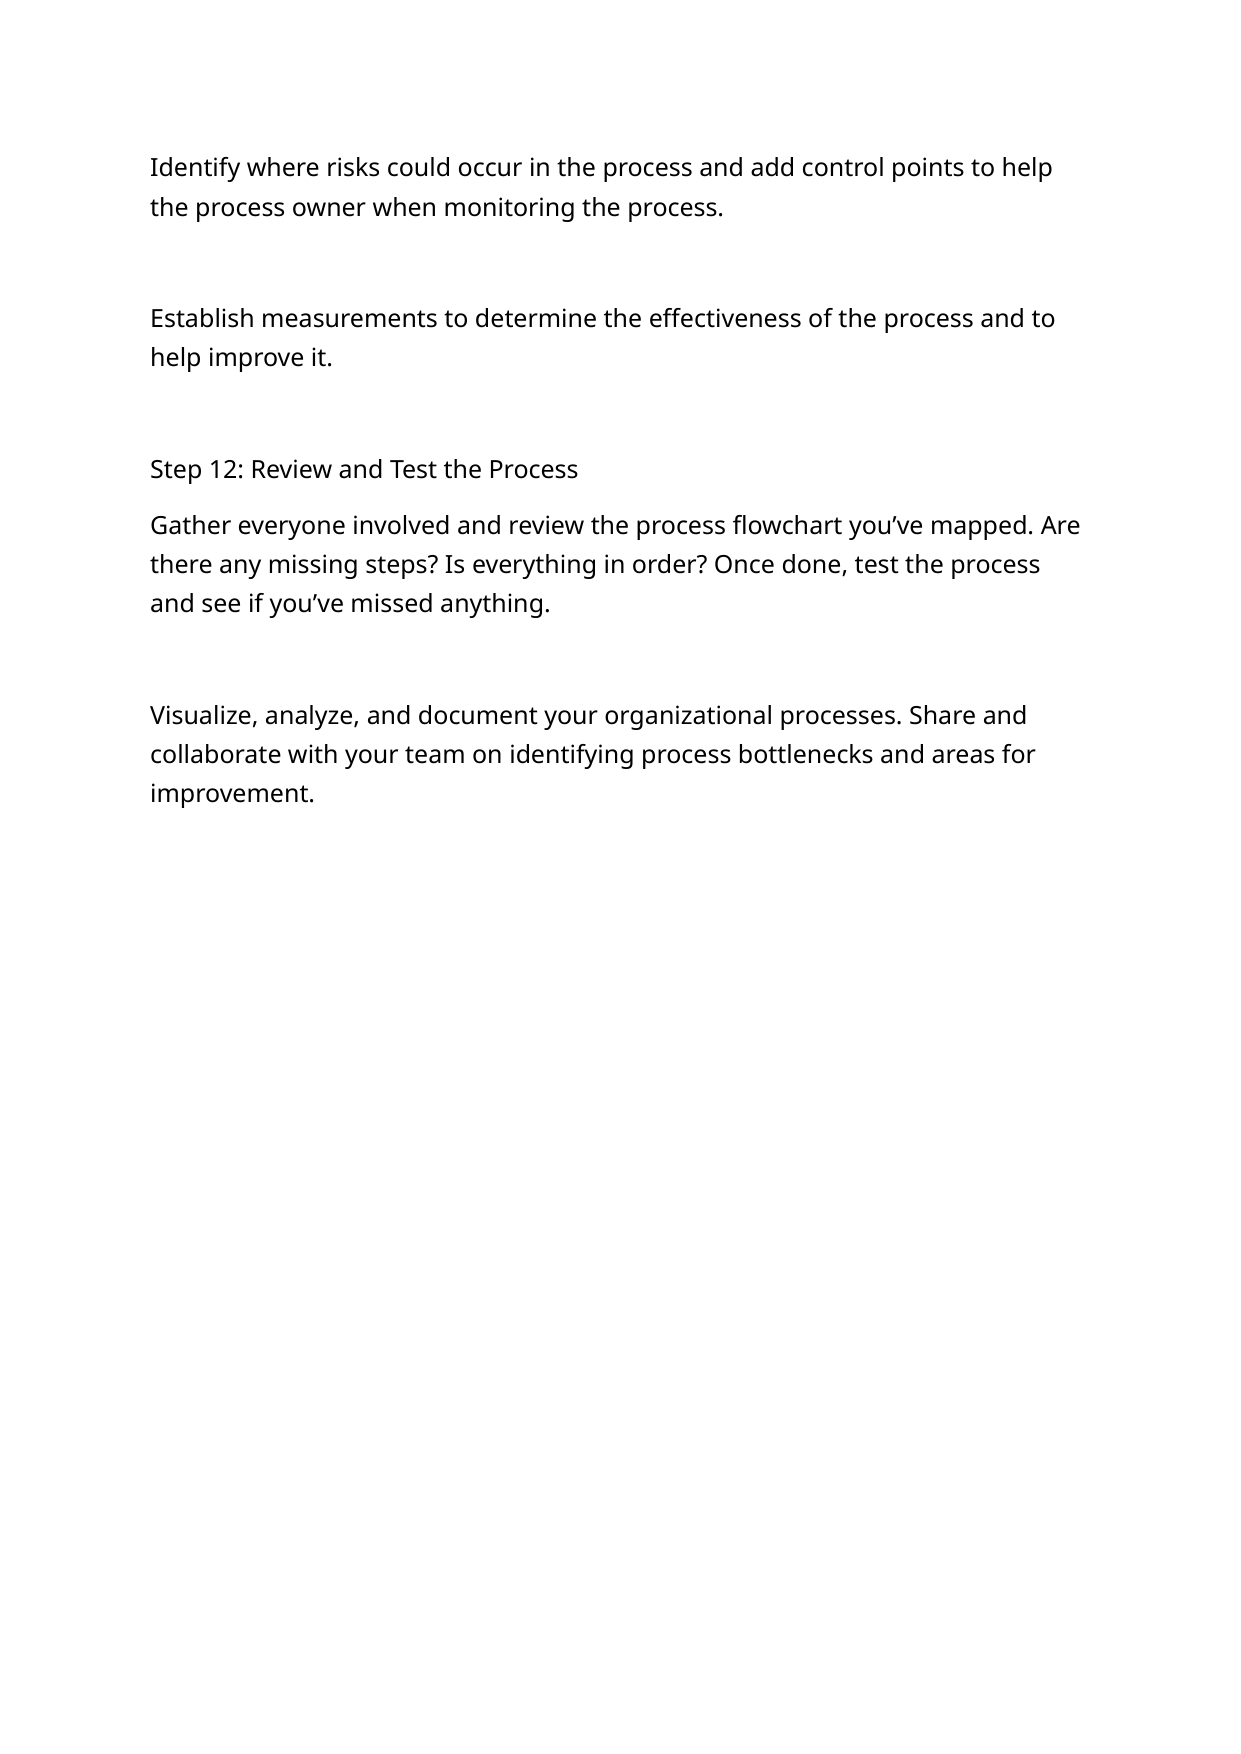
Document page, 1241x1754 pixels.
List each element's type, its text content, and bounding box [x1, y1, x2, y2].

text Visualize, analyze, and document your organizational processes. Share and collaborate with your team on identifying process bottlenecks and areas for improvement. [150, 697, 1090, 810]
text Establish measurements to determine the effectiveness of the process and to help improve it. [150, 301, 1090, 374]
text Identify where risks could occur in the process and add control points to help the process owner when monitoring the process. [150, 150, 1090, 223]
text Step 12: Review and Test the Process [150, 452, 1090, 486]
text Gather everyone involved and review the process flowchart you’ve mapped. Are there any missing steps? Is everything in order? Once done, test the process and see if you’ve missed anything. [150, 507, 1090, 620]
